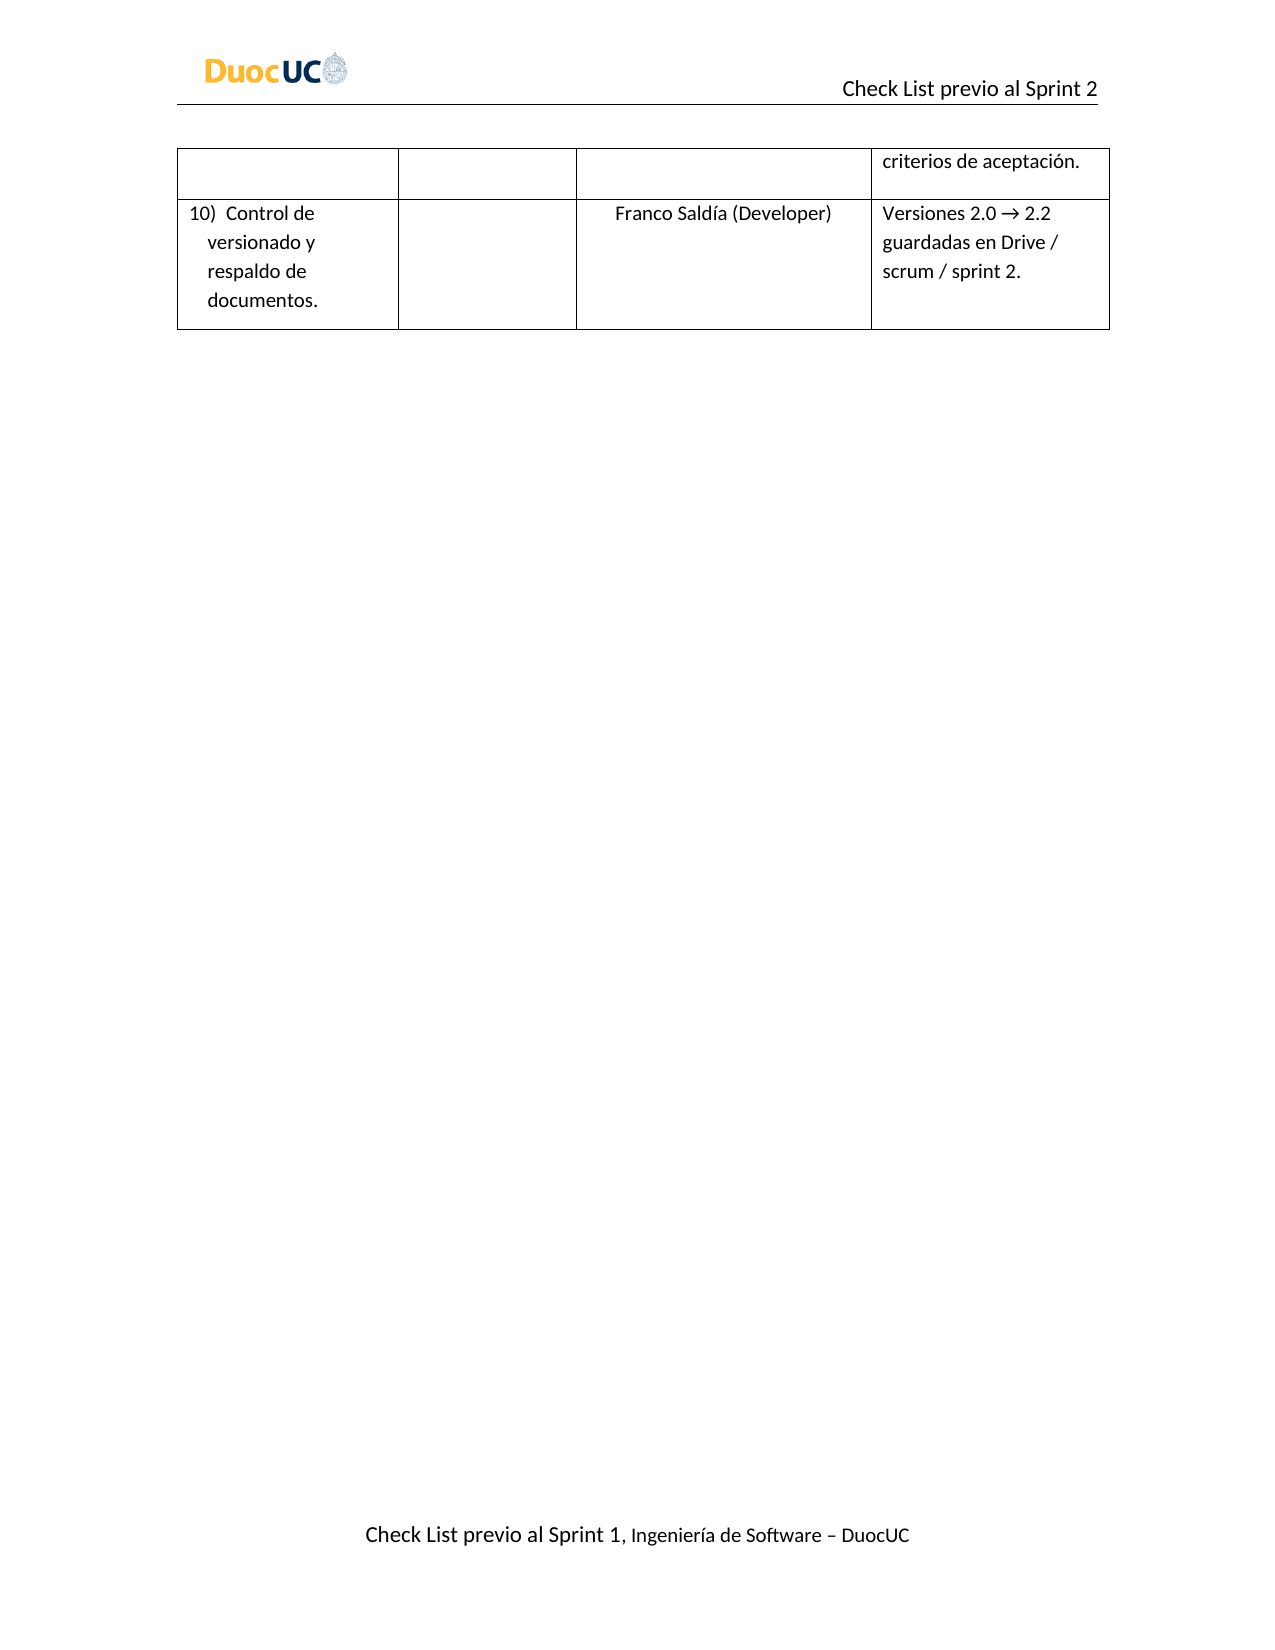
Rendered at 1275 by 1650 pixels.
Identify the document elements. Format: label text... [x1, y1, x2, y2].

table_cell S [399, 149, 576, 199]
table_cell Control de versionado y respaldo de documentos. [178, 200, 398, 329]
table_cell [178, 149, 398, 199]
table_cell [577, 149, 871, 199]
picture [198, 48, 352, 87]
table_cell [399, 200, 576, 329]
table_cell Franco Saldía (Developer) [577, 200, 871, 329]
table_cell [872, 149, 1109, 199]
table_cell Versiones 2.0 → 2.2 guardadas en Drive / scrum / sprint 2. [872, 200, 1109, 329]
